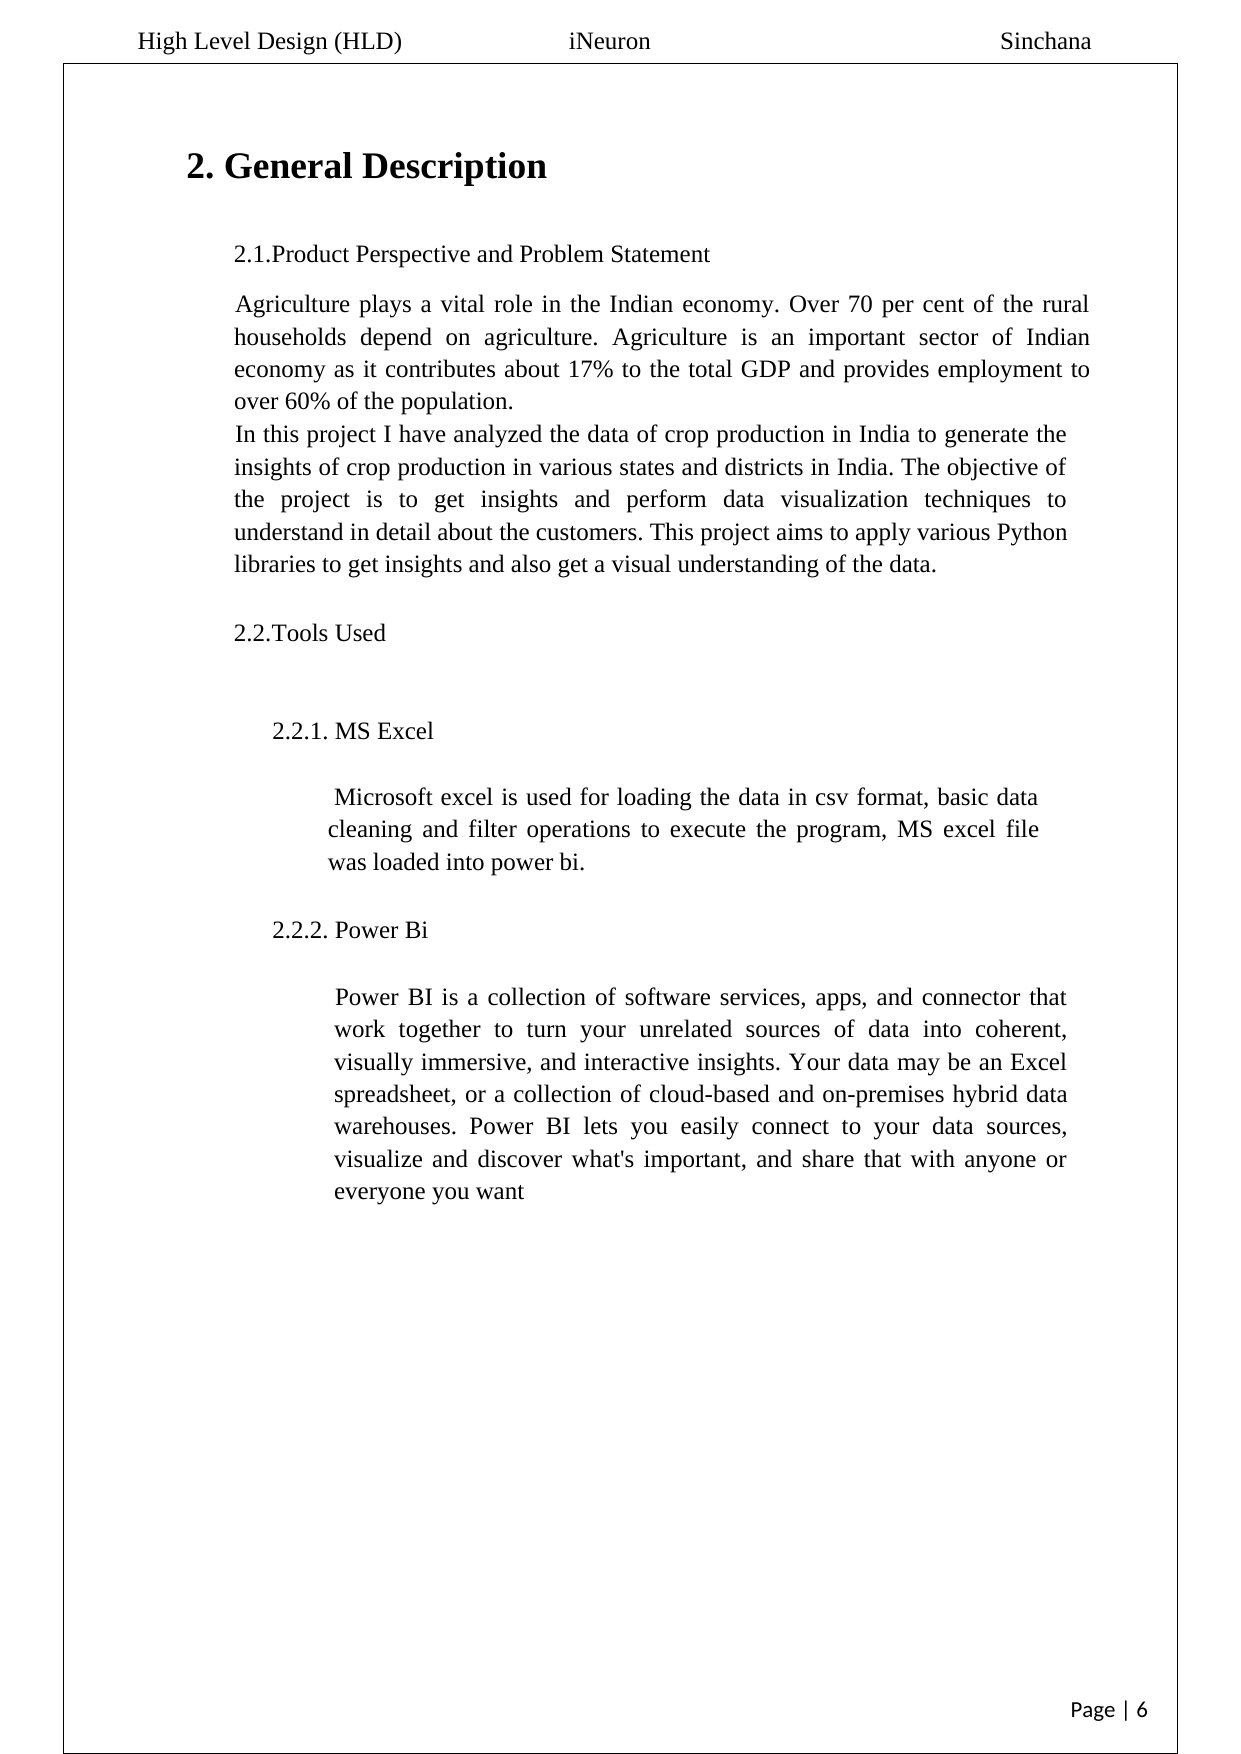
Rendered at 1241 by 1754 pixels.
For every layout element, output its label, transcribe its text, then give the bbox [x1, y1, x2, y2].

text Agriculture plays a vital role in the Indian economy. Over 70 per cent of the rural households depend on agriculture. Agriculture is an important sector of Indian economy as it contributes about 17% to the total GDP and provides employment to over 60% of the population. [234, 289, 1091, 415]
subtitle General Description [186, 144, 1148, 187]
text Power BI is a collection of software services, apps, and connector that work together to turn your unrelated sources of data into coherent, visually immersive, and interactive insights. Your data may be an Excel spreadsheet, or a collection of cloud-based and on-premises hybrid data warehouses. Power BI lets you easily connect to your data sources, visualize and discover what's important, and share that with anyone or everyone you want [334, 982, 1068, 1205]
subtitle Product Perspective and Problem Statement [234, 239, 1091, 268]
text Microsoft excel is used for loading the data in csv format, basic data cleaning and filter operations to execute the program, MS excel file was loaded into power bi. [328, 782, 1040, 875]
text 2.2.2. Power Bi [271, 916, 1091, 944]
text In this project I have analyzed the data of crop production in India to generate the insights of crop production in various states and districts in India. The objective of the project is to get insights and perform data visualization techniques to understand in detail about the customers. This project aims to apply various Python libraries to get insights and also get a visual understanding of the data. [234, 419, 1068, 578]
text 2.2.1. MS Excel [271, 716, 1091, 745]
subtitle Tools Used [234, 618, 1091, 647]
